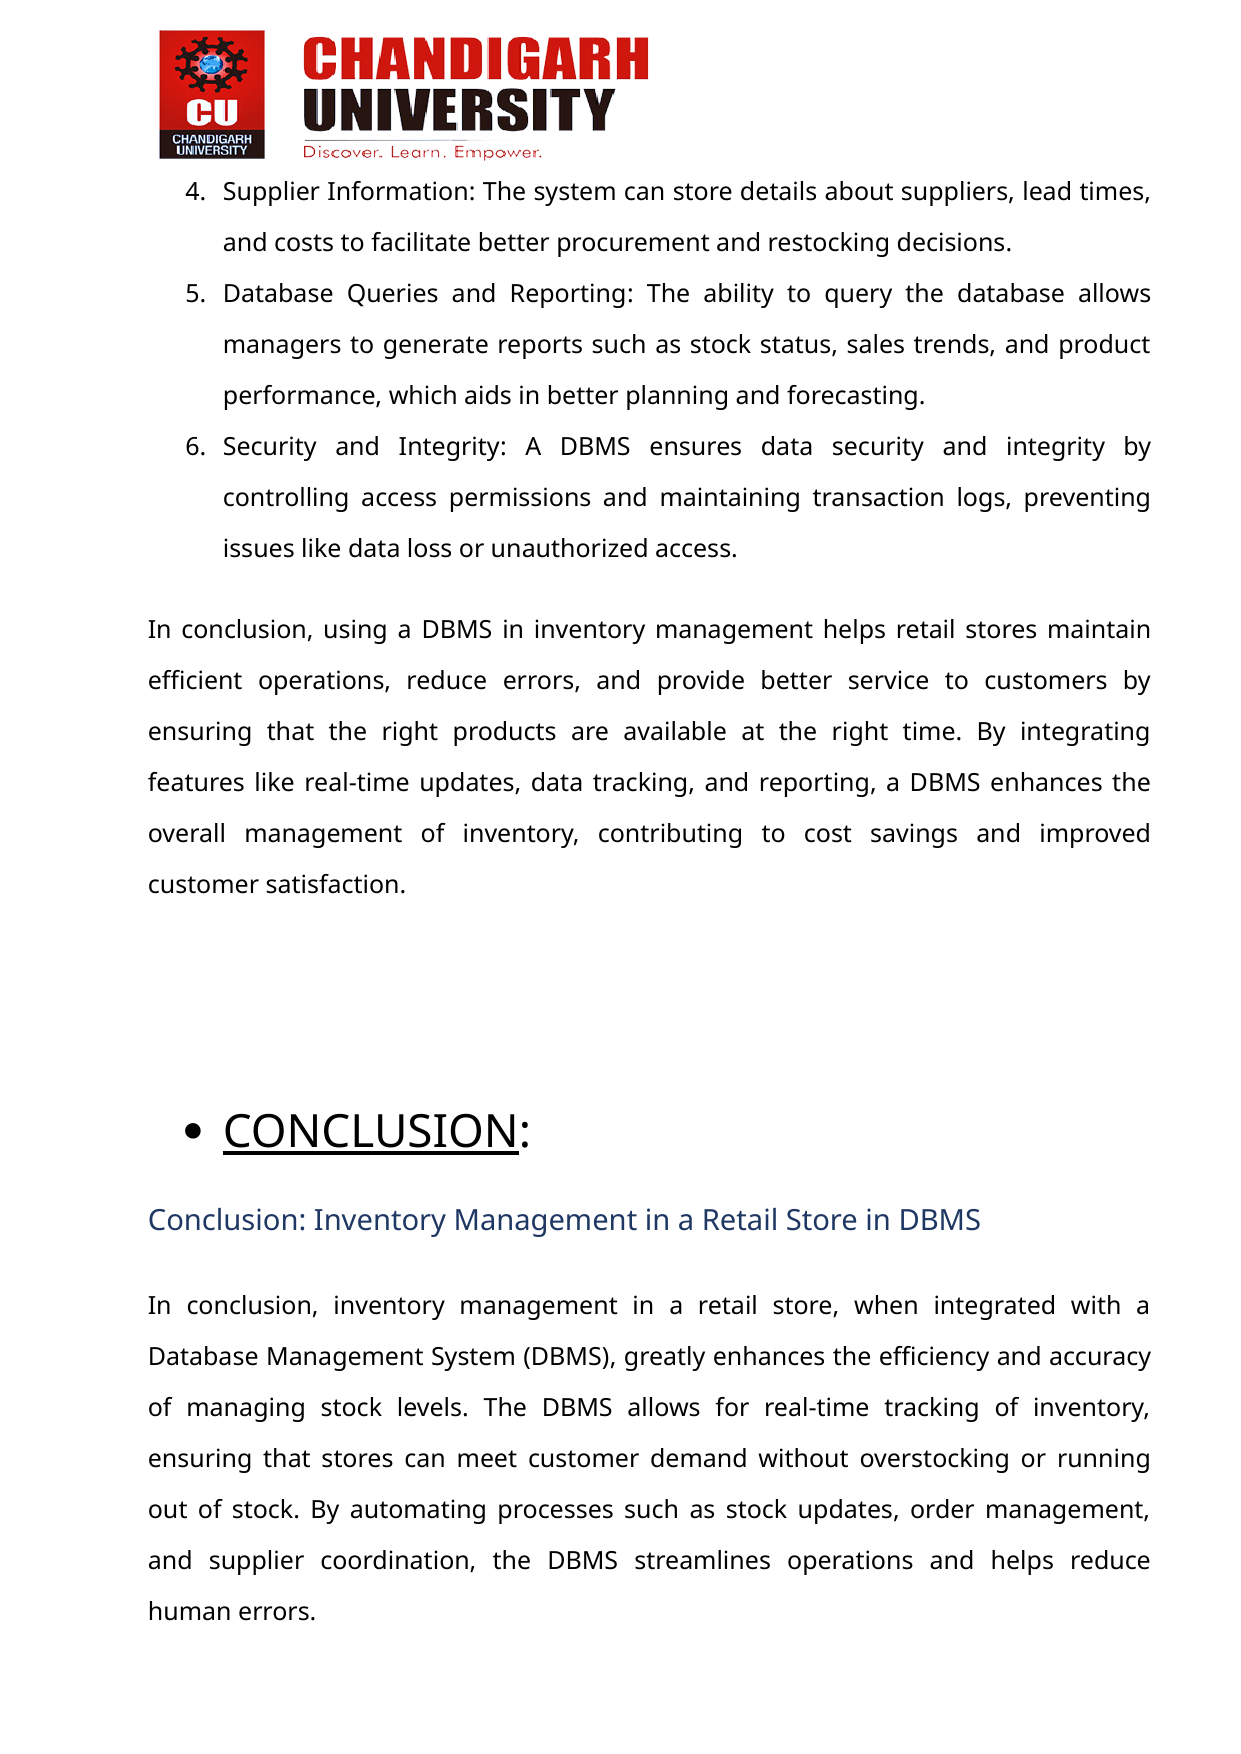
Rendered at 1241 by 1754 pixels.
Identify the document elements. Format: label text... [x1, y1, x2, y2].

list Supplier Information: The system can store details about suppliers, lead times, and costs to facilitate better procurement and restocking decisions. [185, 174, 1152, 259]
list CONCLUSION: [185, 1099, 1152, 1161]
subtitle Conclusion: Inventory Management in a Retail Store in DBMS [148, 1199, 1152, 1239]
picture [147, 23, 660, 173]
list Security and Integrity: A DBMS ensures data security and integrity by controlling access permissions and maintaining transaction logs, preventing issues like data loss or unauthorized access. [185, 429, 1152, 565]
list Database Queries and Reporting: The ability to query the database allows managers to generate reports such as stock status, sales trends, and product performance, which aids in better planning and forecasting. [185, 276, 1152, 412]
text In conclusion, using a DBMS in inventory management helps retail stores maintain efficient operations, reduce errors, and provide better service to customers by ensuring that the right products are available at the right time. By integrating features like real-time updates, data tracking, and reporting, a DBMS enhances the overall management of inventory, contributing to cost savings and improved customer satisfaction. [148, 611, 1152, 901]
text In conclusion, inventory management in a retail store, when integrated with a Database Management System (DBMS), greatly enhances the efficiency and accuracy of managing stock levels. The DBMS allows for real-time tracking of inventory, ensuring that stores can meet customer demand without overstocking or running out of stock. By automating processes such as stock updates, order management, and supplier coordination, the DBMS streamlines operations and helps reduce human errors. [148, 1288, 1152, 1628]
